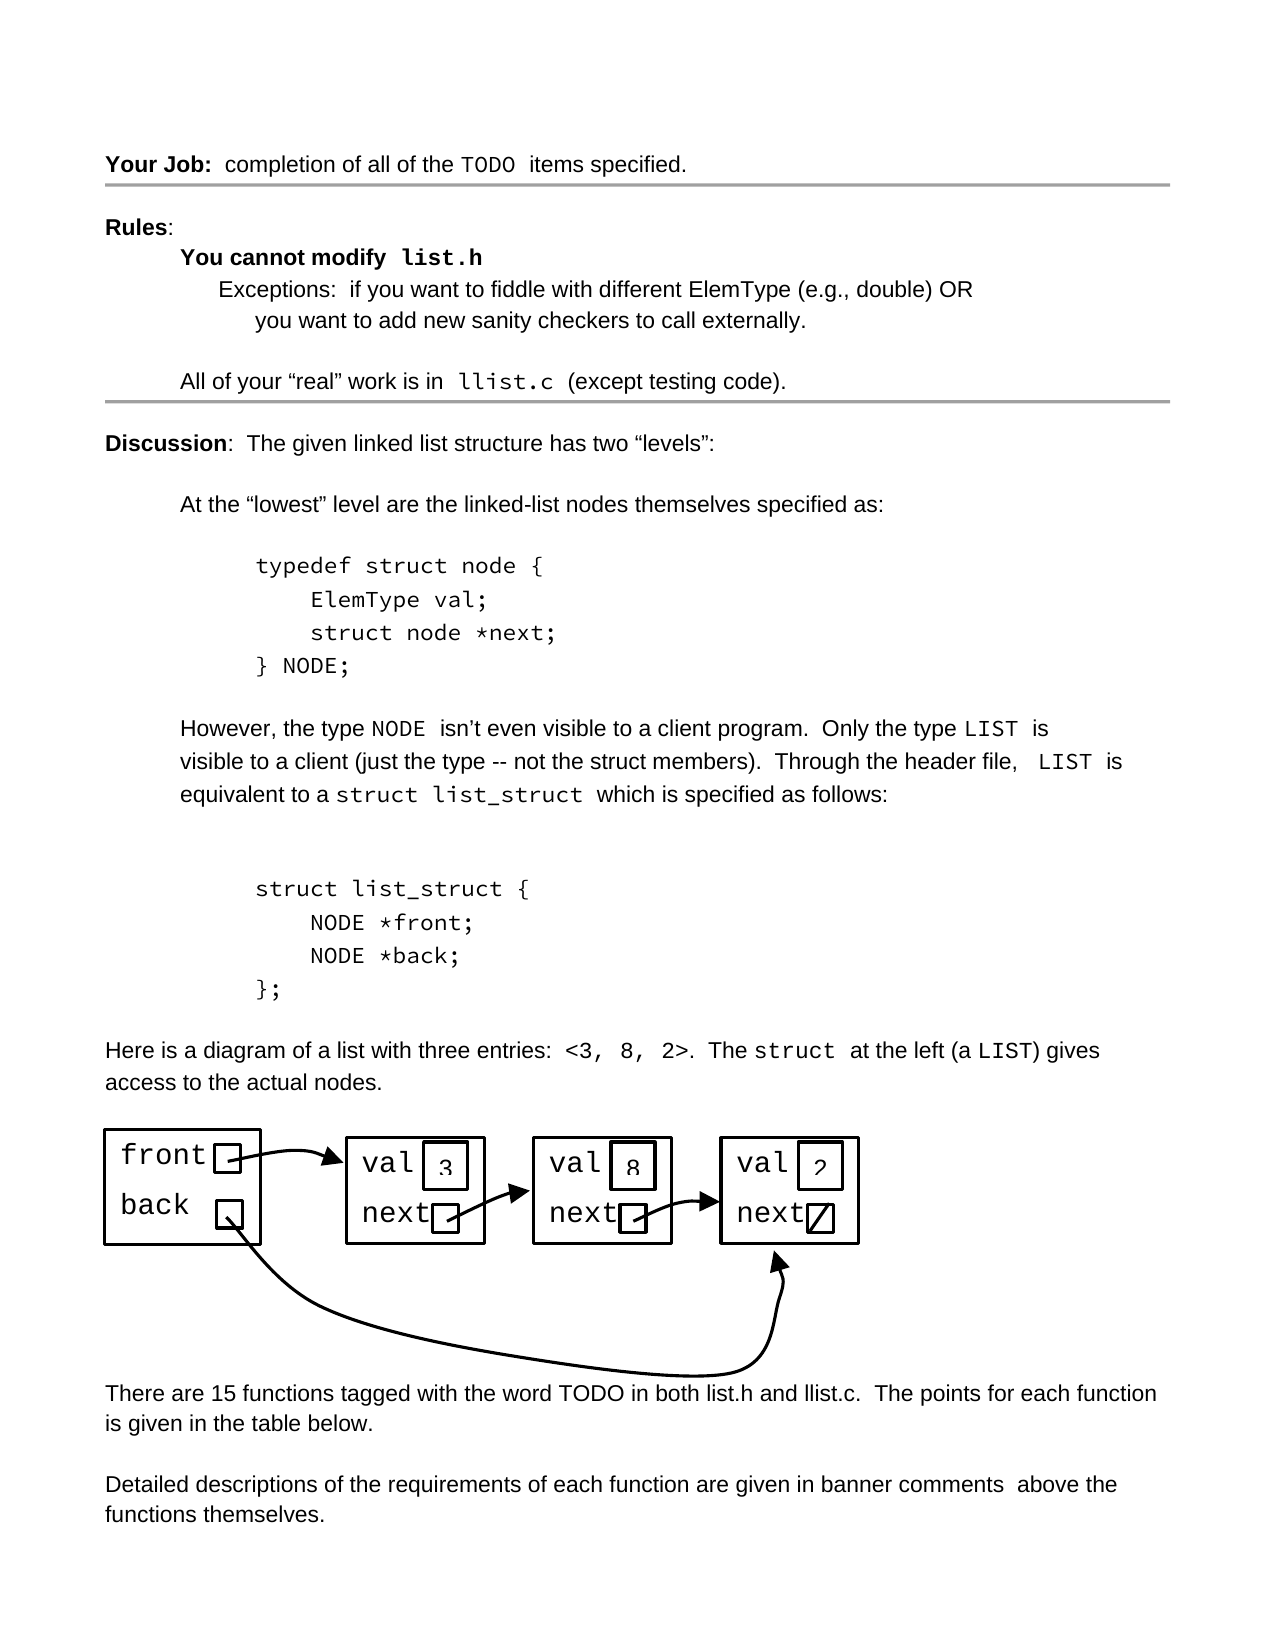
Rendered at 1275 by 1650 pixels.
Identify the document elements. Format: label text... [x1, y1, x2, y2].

text struct node *next; [255, 617, 1170, 646]
text Exceptions: if you want to fiddle with different ElemType (e.g., double) OR [180, 276, 1170, 303]
text } NODE; [255, 651, 1170, 679]
text There are 15 functions tagged with the word TODO in both list.h and llist.c. The points for each function is given in the table below. [105, 1380, 1170, 1437]
text struct list_struct { [255, 874, 1170, 903]
text You cannot modify list.h [180, 244, 1170, 272]
text At the “lowest” level are the linked-list nodes themselves specified as: [180, 491, 1170, 517]
text ElemType val; [255, 584, 1170, 613]
text Rules: [105, 214, 1170, 240]
text NODE *front; [255, 907, 1170, 936]
text Here is a diagram of a list with three entries: <3, 8, 2>. The struct at the left (a LIST) gives access to the actual nodes. [105, 1037, 1170, 1095]
text All of your “real” work is in llist.c (except testing code). [180, 367, 1170, 396]
text typedef struct node { [255, 551, 1170, 580]
text visible to a client (just the type -- not the struct members). Through the header file, LIST is equivalent to a struct list_struct which is specified as follows: [180, 747, 1170, 809]
text }; [255, 973, 1170, 1002]
text NODE *back; [255, 940, 1170, 969]
text Detailed descriptions of the requirements of each function are given in banner comments above the functions themselves. [105, 1471, 1170, 1527]
text However, the type NODE isn’t even visible to a client program. Only the type LIST is [180, 713, 1170, 742]
text Discussion: The given linked list structure has two “levels”: [105, 430, 1170, 457]
text Your Job: completion of all of the TODO items specified. [105, 150, 1170, 179]
text you want to add new sanity checkers to call externally. [180, 307, 1170, 333]
